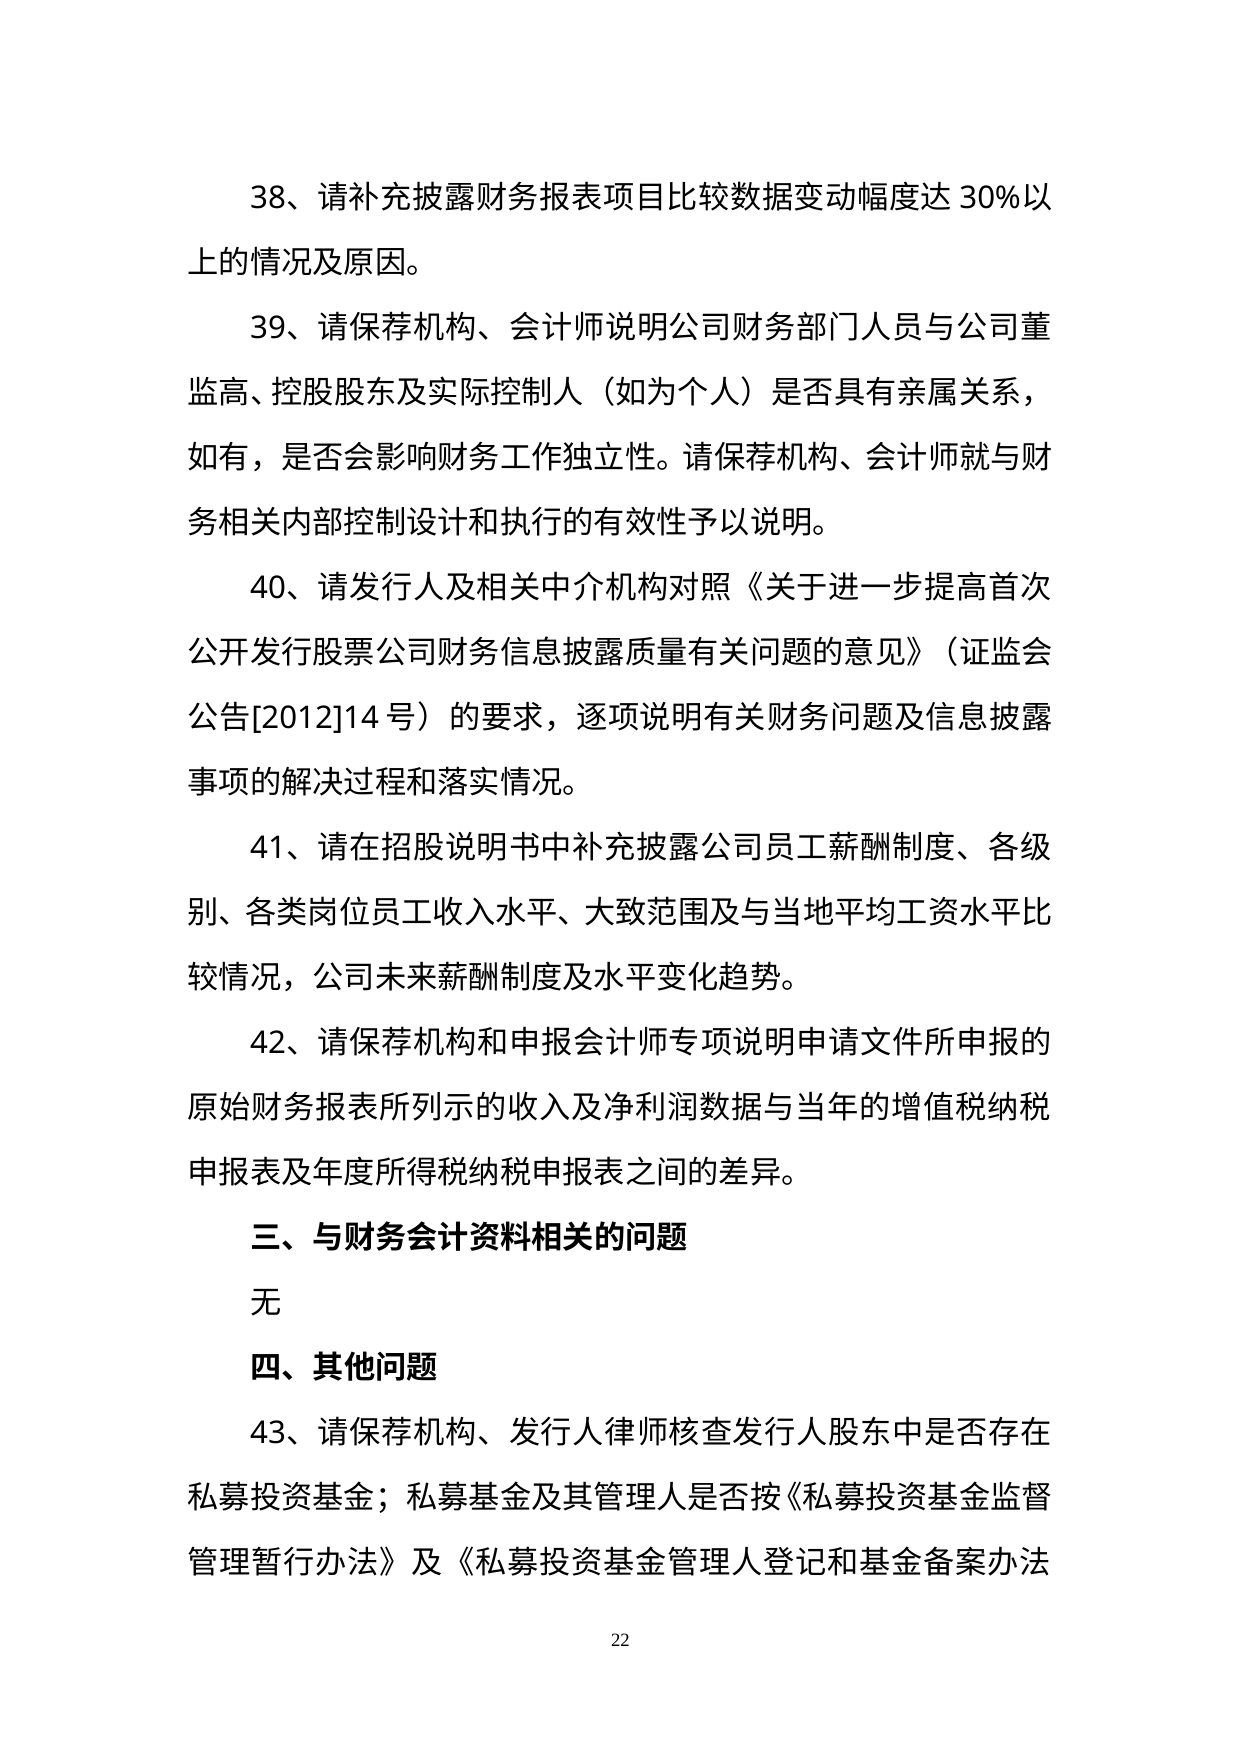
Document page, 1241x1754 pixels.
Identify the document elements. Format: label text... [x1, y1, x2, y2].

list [187, 1462, 1053, 1592]
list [187, 162, 1053, 422]
list 请保荐机构、会计师说明公司财务部门人员与公司董监高、控股股东及实际控制人（如为个人）是否具有亲属关系，如有，是否会影响财务工作独立性。请保荐机构、会计师就与财务相关内部控制设计和执行的有效性予以说明。 [187, 747, 1053, 1007]
list 请发行人在《招股说明书》“第二节概览”之“合并利润表主要数据”中补充披露归属于母公司股东的扣除非经常性损益后的净利润。 [187, 422, 1053, 617]
list 请补充披露财务报表项目比较数据变动幅度达30%以上的情况及原因。 [187, 617, 1053, 747]
list 请发行人及相关中介机构对照《关于进一步提高首次公开发行股票公司财务信息披露质量有关问题的意见》（证监会公告[2012]14号）的要求，逐项说明有关财务问题及信息披露事项的解决过程和落实情况。 [187, 1007, 1053, 1267]
list 请在招股说明书中补充披露公司员工薪酬制度、各级别、各类岗位员工收入水平、大致范围及与当地平均工资水平比较情况，公司未来薪酬制度及水平变化趋势。 [187, 1267, 1053, 1462]
